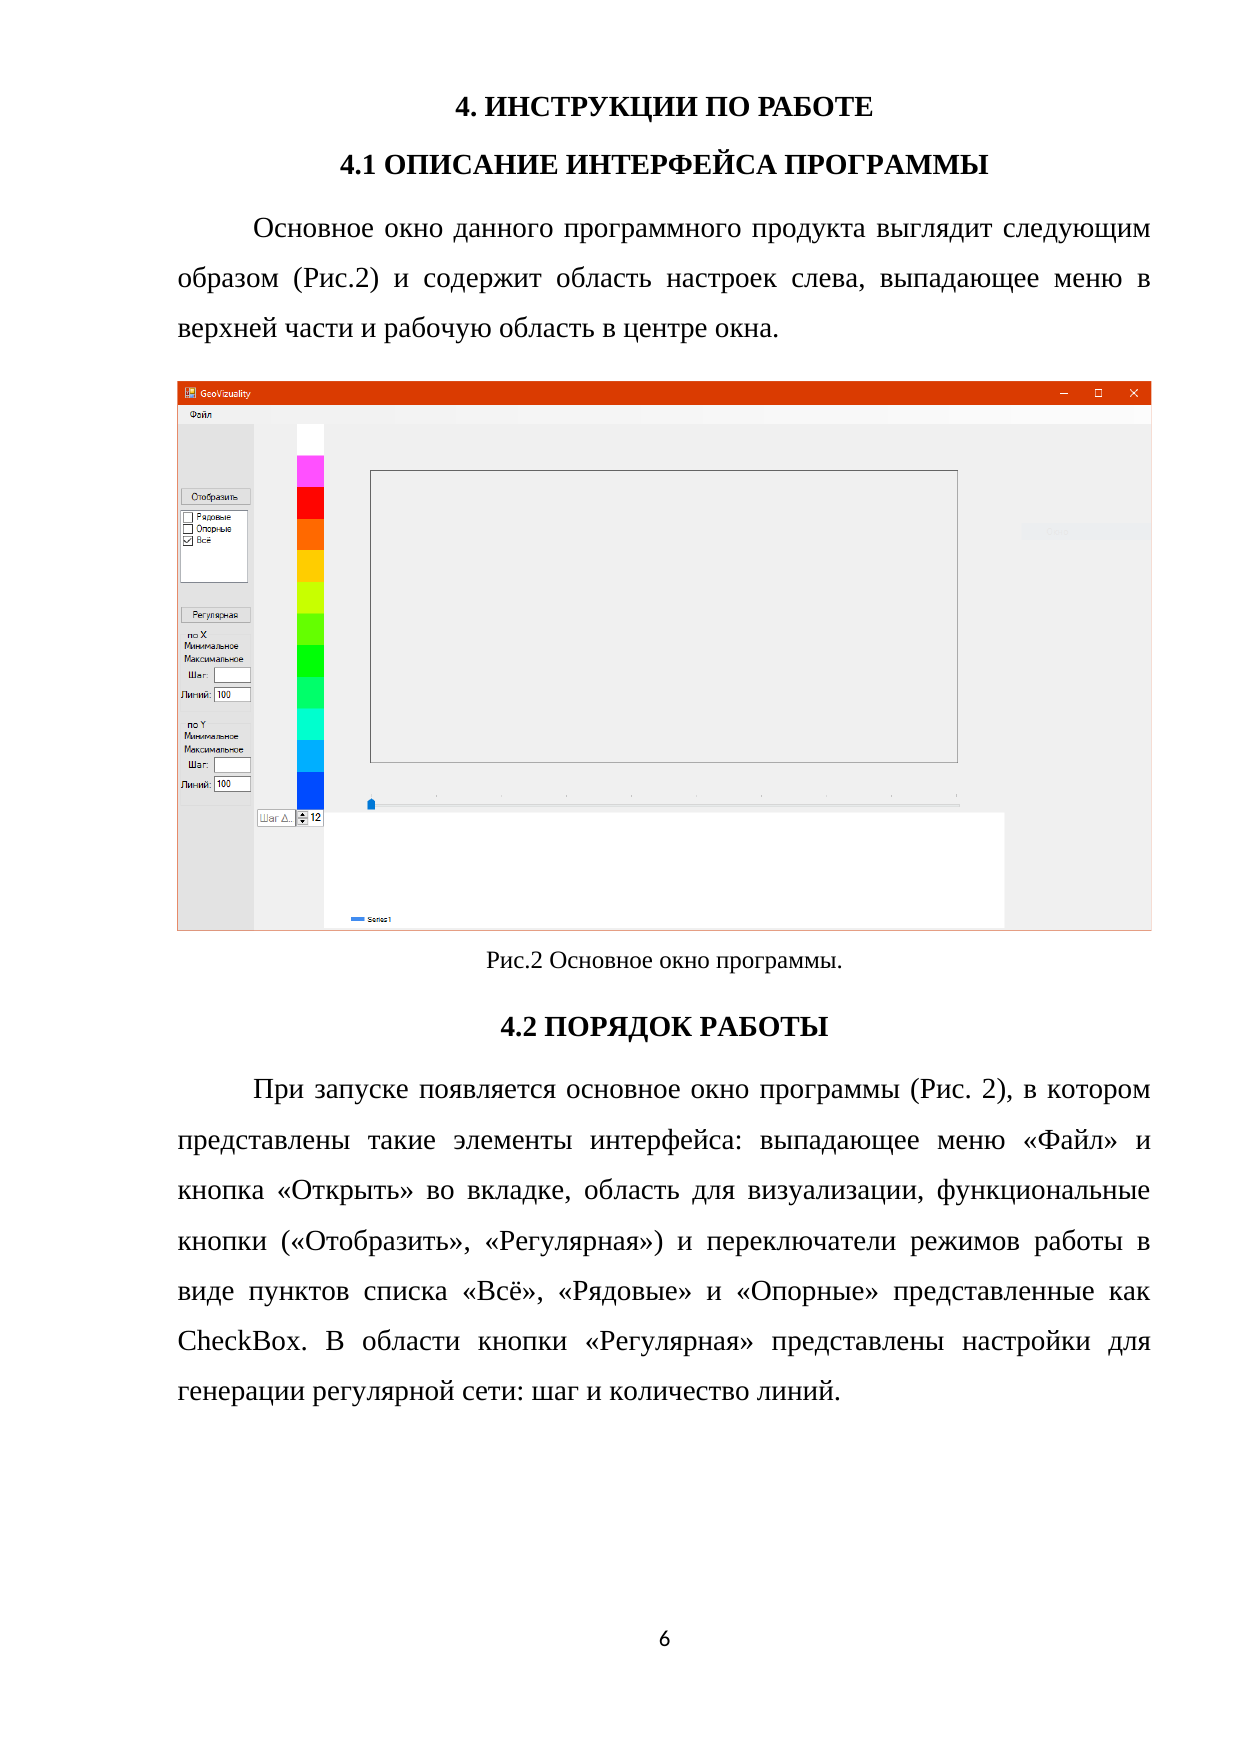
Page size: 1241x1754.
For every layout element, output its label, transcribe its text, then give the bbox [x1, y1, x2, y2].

subtitle 4.2 Порядок работы [177, 1009, 1152, 1042]
text Рис.2 Основное окно программы. [177, 931, 1152, 974]
text Основное окно данного программного продукта выглядит следующим образом (Рис.2) и содержит область настроек слева, выпадающее меню в верхней части и рабочую область в центре окна. [177, 210, 1152, 344]
picture [177, 381, 1152, 931]
subtitle 4.1 Описание интерфейса программы [177, 147, 1152, 181]
text При запуске появляется основное окно программы (Рис. 2), в котором представлены такие элементы интерфейса: выпадающее меню «Файл» и кнопка «Открыть» во вкладке, область для визуализации, функциональные кнопки («Отобразить», «Регулярная») и переключатели режимов работы в виде пунктов списка «Всё», «Рядовые» и «Опорные» представленные как CheckBox. В области кнопки «Регулярная» представлены настройки для генерации регулярной сети: шаг и количество линий. [177, 1072, 1152, 1407]
subtitle 4. Инструкции по работе [177, 89, 1152, 122]
